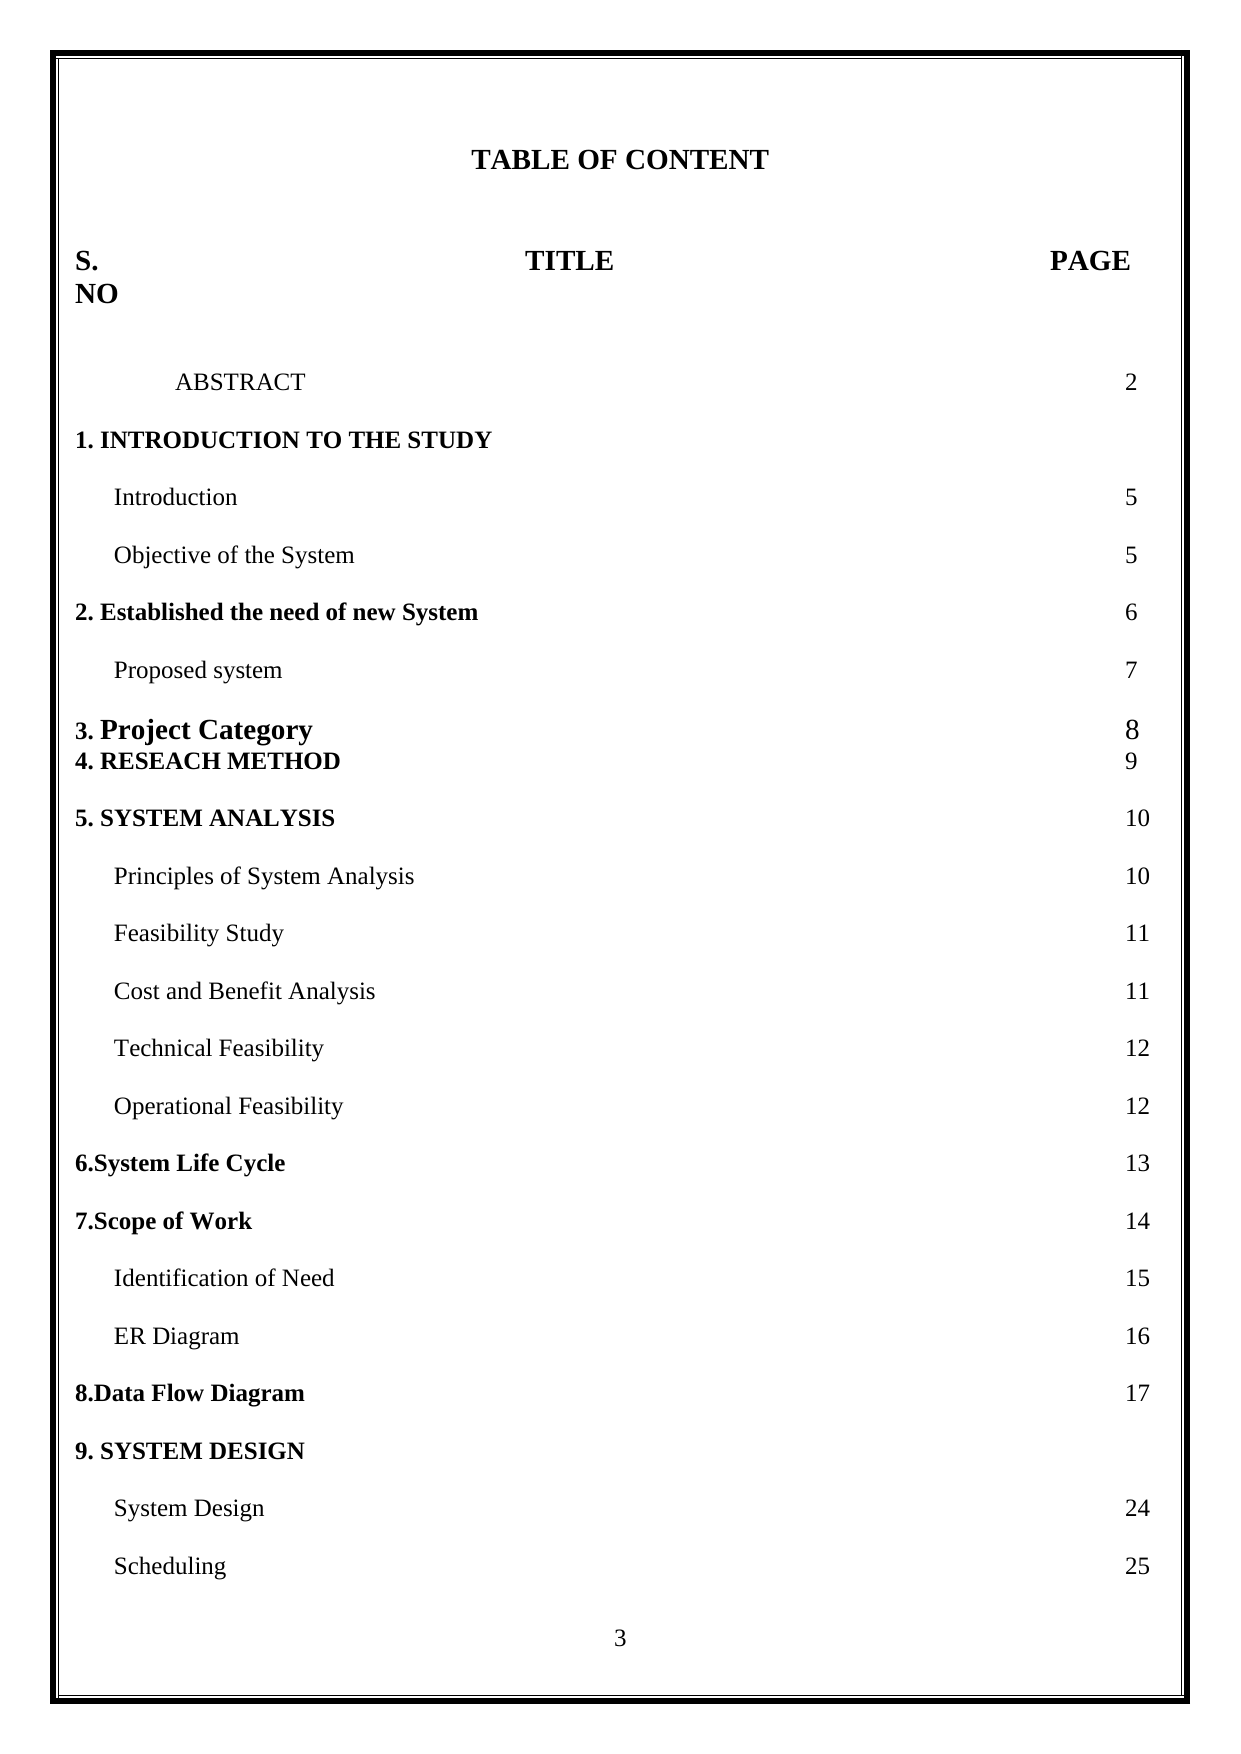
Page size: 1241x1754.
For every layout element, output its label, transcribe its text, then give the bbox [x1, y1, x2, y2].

text ABSTRACT 2 [75, 367, 1165, 396]
text Feasibility Study 11 [75, 918, 1165, 947]
text Technical Feasibility 12 [75, 1033, 1165, 1062]
text Identification of Need 15 [75, 1263, 1165, 1292]
text Objective of the System 5 [75, 540, 1165, 568]
text Proposed system 7 [75, 655, 1165, 683]
text 3. Project Category 8 [75, 712, 1165, 746]
text TABLE OF CONTENT [75, 142, 1165, 176]
text System Design 24 [75, 1493, 1165, 1522]
text Cost and Benefit Analysis 11 [75, 976, 1165, 1004]
text 8.Data Flow Diagram 17 [75, 1378, 1165, 1407]
text 4. RESEACH METHOD 9 [75, 746, 1165, 774]
text 5. SYSTEM ANALYSIS 10 [75, 803, 1165, 832]
text Introduction 5 [75, 482, 1165, 511]
text 1. INTRODUCTION TO THE STUDY [75, 425, 1165, 453]
text S. TITLE PAGE NO [75, 243, 1165, 310]
text 9. SYSTEM DESIGN [75, 1436, 1165, 1464]
text Principles of System Analysis 10 [75, 861, 1165, 889]
text 2. Established the need of new System 6 [75, 597, 1165, 626]
text 6.System Life Cycle 13 [75, 1148, 1165, 1177]
text Operational Feasibility 12 [75, 1091, 1165, 1119]
text ER Diagram 16 [75, 1321, 1165, 1349]
text Scheduling 25 [75, 1551, 1165, 1579]
text 7.Scope of Work 14 [75, 1206, 1165, 1234]
